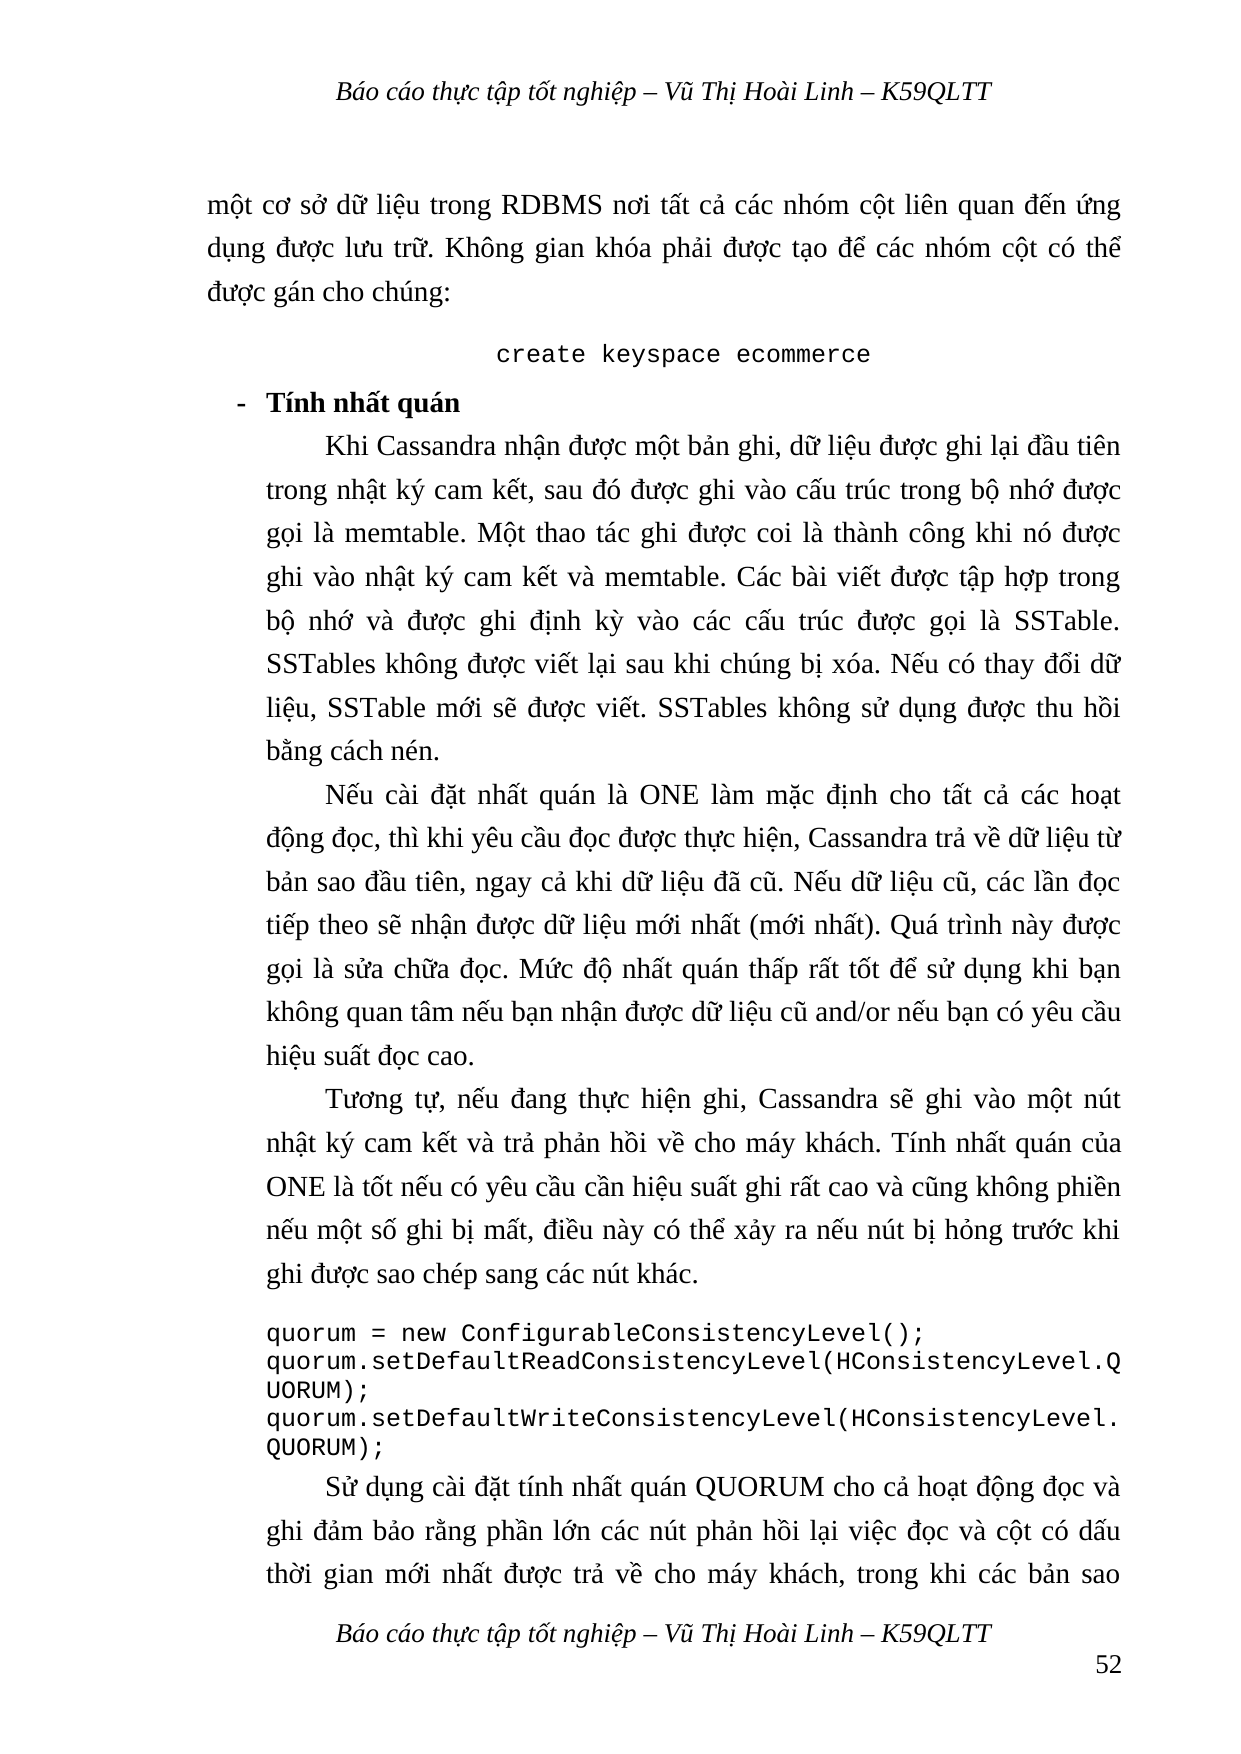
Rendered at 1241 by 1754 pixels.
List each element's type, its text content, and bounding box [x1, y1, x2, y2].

list Tương tự, nếu đang thực hiện ghi, Cassandra sẽ ghi vào một nút nhật ký cam kết và trả phản hồi về cho máy khách. Tính nhất quán của ONE là tốt nếu có yêu cầu cần hiệu suất ghi rất cao và cũng không phiền nếu một số ghi bị mất, điều này có thể xảy ra nếu nút bị hỏng trước khi ghi được sao chép sang các nút khác. [266, 1082, 1122, 1289]
text create keyspace ecommerce [217, 342, 1122, 370]
text quorum = new ConfigurableConsistencyLevel(); quorum.setDefaultReadConsistencyLevel(HConsistencyLevel.QUORUM); quorum.setDefaultWriteConsistencyLevel(HConsistencyLevel.QUORUM); [266, 1320, 1122, 1463]
list Khi Cassandra nhận được một bản ghi, dữ liệu được ghi lại đầu tiên trong nhật ký cam kết, sau đó được ghi vào cấu trúc trong bộ nhớ được gọi là memtable. Một thao tác ghi được coi là thành công khi nó được ghi vào nhật ký cam kết và memtable. Các bài viết được tập hợp trong bộ nhớ và được ghi định kỳ vào các cấu trúc được gọi là SSTable. SSTables không được viết lại sau khi chúng bị xóa. Nếu có thay đổi dữ liệu, SSTable mới sẽ được viết. SSTables không sử dụng được thu hồi bằng cách nén. [266, 428, 1122, 767]
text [266, 1469, 1122, 1590]
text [207, 187, 1122, 308]
list Tính nhất quán [236, 385, 1122, 418]
list Nếu cài đặt nhất quán là ONE làm mặc định cho tất cả các hoạt động đọc, thì khi yêu cầu đọc được thực hiện, Cassandra trả về dữ liệu từ bản sao đầu tiên, ngay cả khi dữ liệu đã cũ. Nếu dữ liệu cũ, các lần đọc tiếp theo sẽ nhận được dữ liệu mới nhất (mới nhất). Quá trình này được gọi là sửa chữa đọc. Mức độ nhất quán thấp rất tốt để sử dụng khi bạn không quan tâm nếu bạn nhận được dữ liệu cũ and/or nếu bạn có yêu cầu hiệu suất đọc cao. [266, 777, 1122, 1072]
